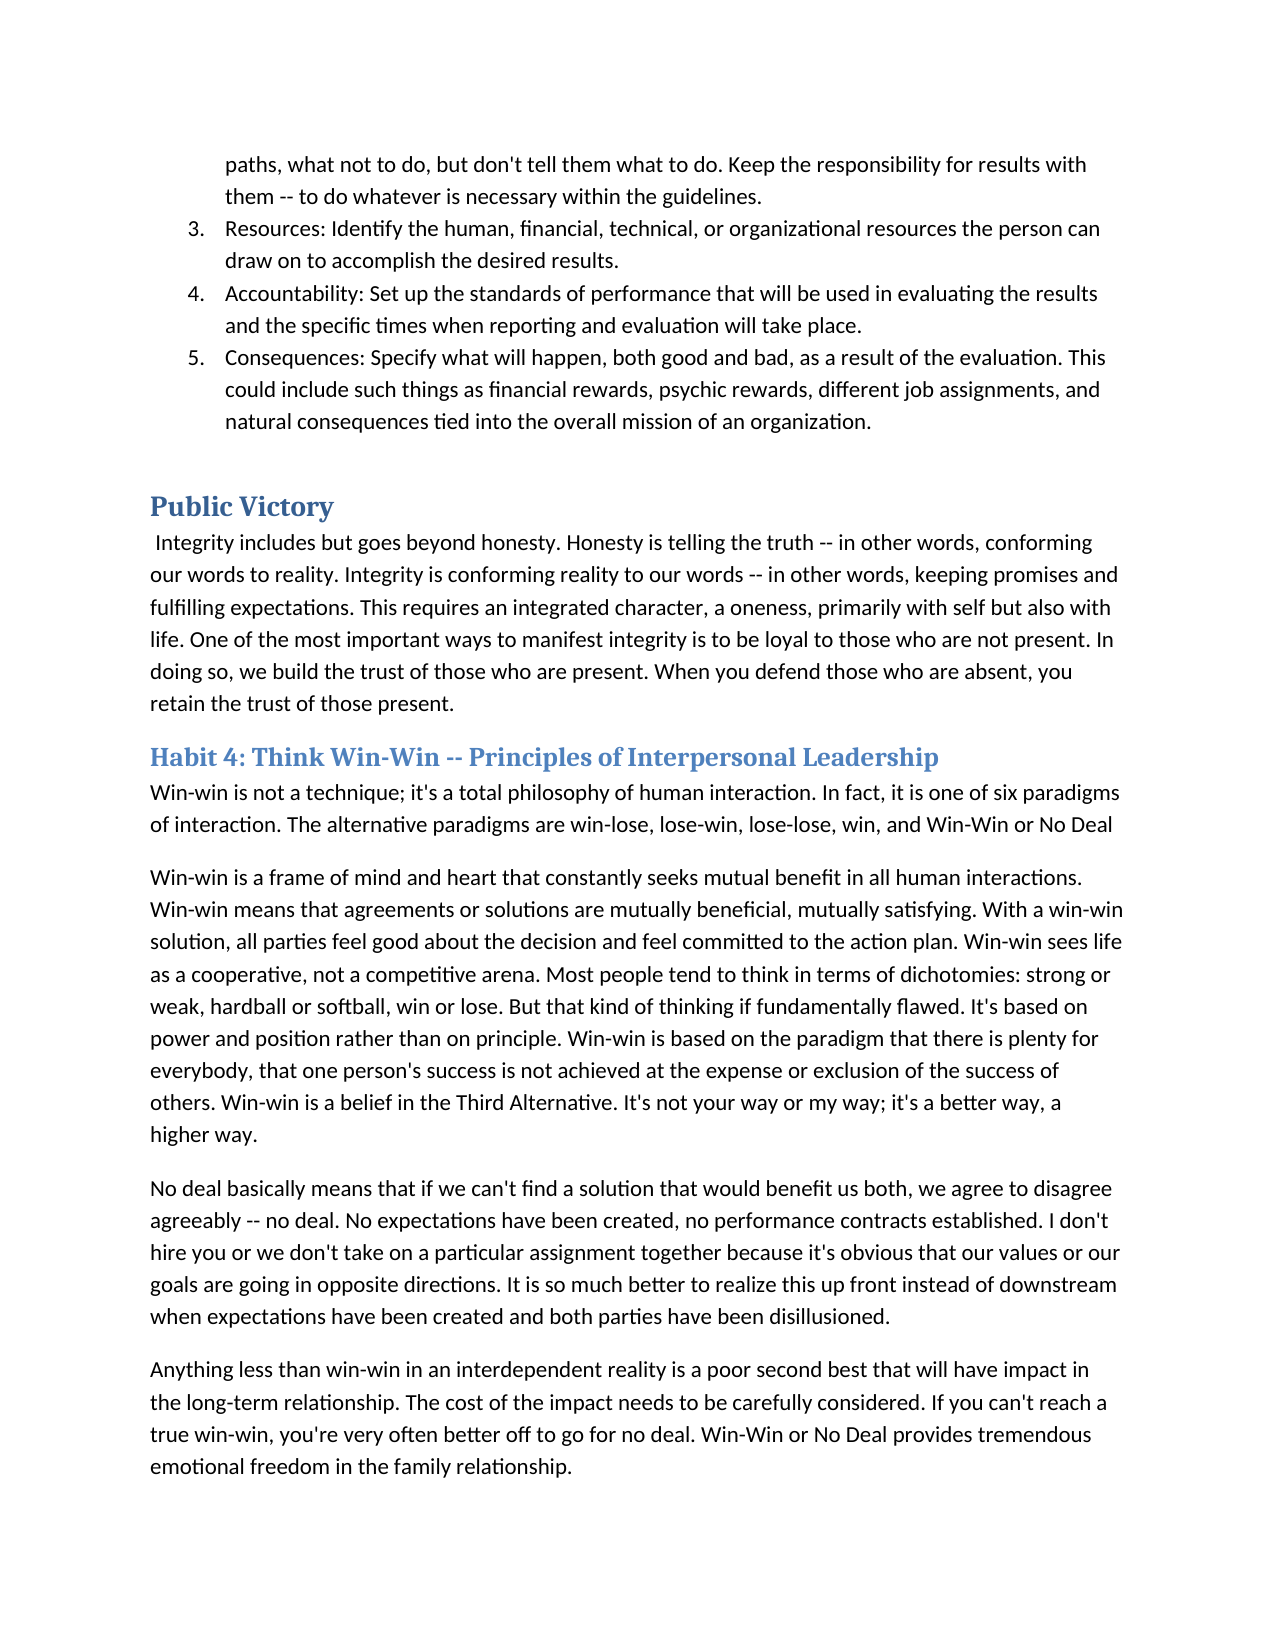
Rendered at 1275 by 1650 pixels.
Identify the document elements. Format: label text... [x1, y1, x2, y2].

text Anything less than win-win in an interdependent reality is a poor second best that will have impact in the long-term relationship. The cost of the impact needs to be carefully considered. If you can't reach a true win-win, you're very often better off to go for no deal. Win-Win or No Deal provides tremendous emotional freedom in the family relationship. [150, 1355, 1125, 1480]
list Accountability: Set up the standards of performance that will be used in evaluating the results and the specific times when reporting and evaluation will take place. [187, 279, 1125, 339]
subtitle Public Victory [150, 490, 1125, 523]
text Win-win is not a technique; it's a total philosophy of human interaction. In fact, it is one of six paradigms of interaction. The alternative paradigms are win-lose, lose-win, lose-lose, win, and Win-Win or No Deal [150, 778, 1125, 838]
subtitle Habit 4: Think Win-Win -- Principles of Interpersonal Leadership [150, 742, 1125, 773]
list Resources: Identify the human, financial, technical, or organizational resources the person can draw on to accomplish the desired results. [187, 214, 1125, 274]
text No deal basically means that if we can't find a solution that would benefit us both, we agree to disagree agreeably -- no deal. No expectations have been created, no performance contracts established. I don't hire you or we don't take on a particular assignment together because it's obvious that our values or our goals are going in opposite directions. It is so much better to realize this up front instead of downstream when expectations have been created and both parties have been disillusioned. [150, 1174, 1125, 1330]
list Consequences: Specify what will happen, both good and bad, as a result of the evaluation. This could include such things as financial rewards, psychic rewards, different job assignments, and natural consequences tied into the overall mission of an organization. [187, 343, 1125, 436]
text Integrity includes but goes beyond honesty. Honesty is telling the truth -- in other words, conforming our words to reality. Integrity is conforming reality to our words -- in other words, keeping promises and fulfilling expectations. This requires an integrated character, a oneness, primarily with self but also with life. One of the most important ways to manifest integrity is to be loyal to those who are not present. In doing so, we build the trust of those who are present. When you defend those who are absent, you retain the trust of those present. [150, 528, 1125, 717]
text Win-win is a frame of mind and heart that constantly seeks mutual benefit in all human interactions. Win-win means that agreements or solutions are mutually beneficial, mutually satisfying. With a win-win solution, all parties feel good about the decision and feel committed to the action plan. Win-win sees life as a cooperative, not a competitive arena. Most people tend to think in terms of dichotomies: strong or weak, hardball or softball, win or lose. But that kind of thinking if fundamentally flawed. It's based on power and position rather than on principle. Win-win is based on the paradigm that there is plenty for everybody, that one person's success is not achieved at the expense or exclusion of the success of others. Win-win is a belief in the Third Alternative. It's not your way or my way; it's a better way, a higher way. [150, 863, 1125, 1149]
list paths, what not to do, but don't tell them what to do. Keep the responsibility for results with them -- to do whatever is necessary within the guidelines. [225, 150, 1125, 210]
